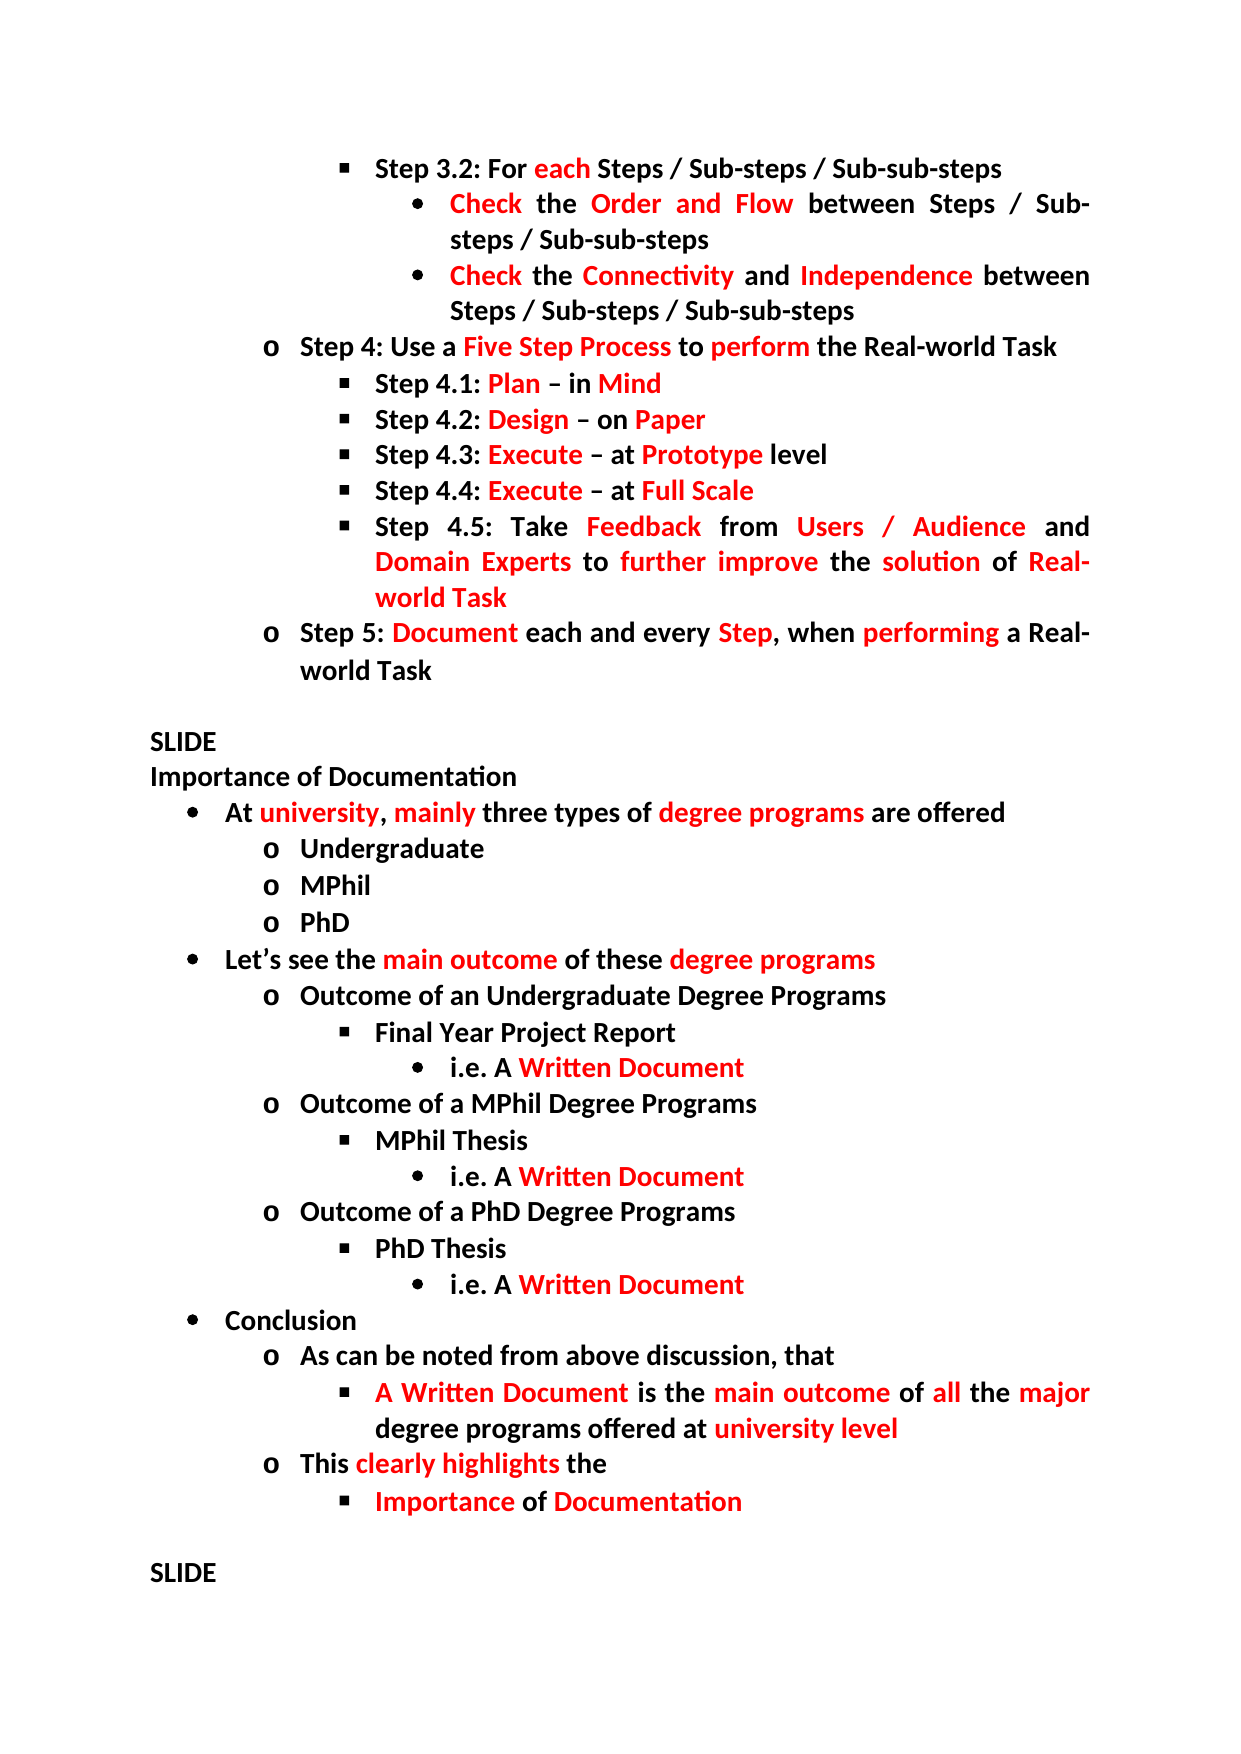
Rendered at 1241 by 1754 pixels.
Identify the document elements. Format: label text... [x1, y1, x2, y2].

list i.e. A Written Document [412, 1158, 1090, 1193]
list Step 4.1: Plan – in Mind [337, 365, 1090, 401]
list i.e. A Written Document [412, 1266, 1090, 1302]
list PhD [262, 904, 1090, 941]
text SLIDE [150, 723, 1090, 758]
list Conclusion [187, 1302, 1090, 1337]
list i.e. A Written Document [412, 1049, 1090, 1085]
list Outcome of a PhD Degree Programs [262, 1193, 1090, 1230]
text Importance of Documentation [150, 758, 1090, 794]
list Step 3.2: For each Steps / Sub-steps / Sub-sub-steps [337, 150, 1090, 186]
list At university, mainly three types of degree programs are offered [187, 794, 1090, 830]
text SLIDE [150, 1554, 1090, 1589]
list Outcome of an Undergraduate Degree Programs [262, 977, 1090, 1014]
list Importance of Documentation [337, 1483, 1090, 1518]
list Step 4.5: Take Feedback from Users / Audience and Domain Experts to further improve the solution of Real-world Task [337, 508, 1090, 614]
list Step 5: Document each and every Step, when performing a Real-world Task [262, 614, 1090, 687]
list Step 4.2: Design – on Paper [337, 401, 1090, 436]
list Step 4.3: Execute – at Prototype level [337, 436, 1090, 472]
list MPhil [262, 867, 1090, 904]
list Let’s see the main outcome of these degree programs [187, 941, 1090, 977]
list Step 4: Use a Five Step Process to perform the Real-world Task [262, 328, 1090, 365]
list A Written Document is the main outcome of all the major degree programs offered at university level [337, 1374, 1090, 1446]
list Undergraduate [262, 830, 1090, 867]
list PhD Thesis [337, 1230, 1090, 1266]
list This clearly highlights the [262, 1446, 1090, 1483]
list Outcome of a MPhil Degree Programs [262, 1085, 1090, 1122]
list Check the Order and Flow between Steps / Sub-steps / Sub-sub-steps [412, 186, 1090, 257]
list MPhil Thesis [337, 1122, 1090, 1158]
list Check the Connectivity and Independence between Steps / Sub-steps / Sub-sub-steps [412, 257, 1090, 328]
list Final Year Project Report [337, 1014, 1090, 1049]
list As can be noted from above discussion, that [262, 1337, 1090, 1374]
list Step 4.4: Execute – at Full Scale [337, 472, 1090, 508]
